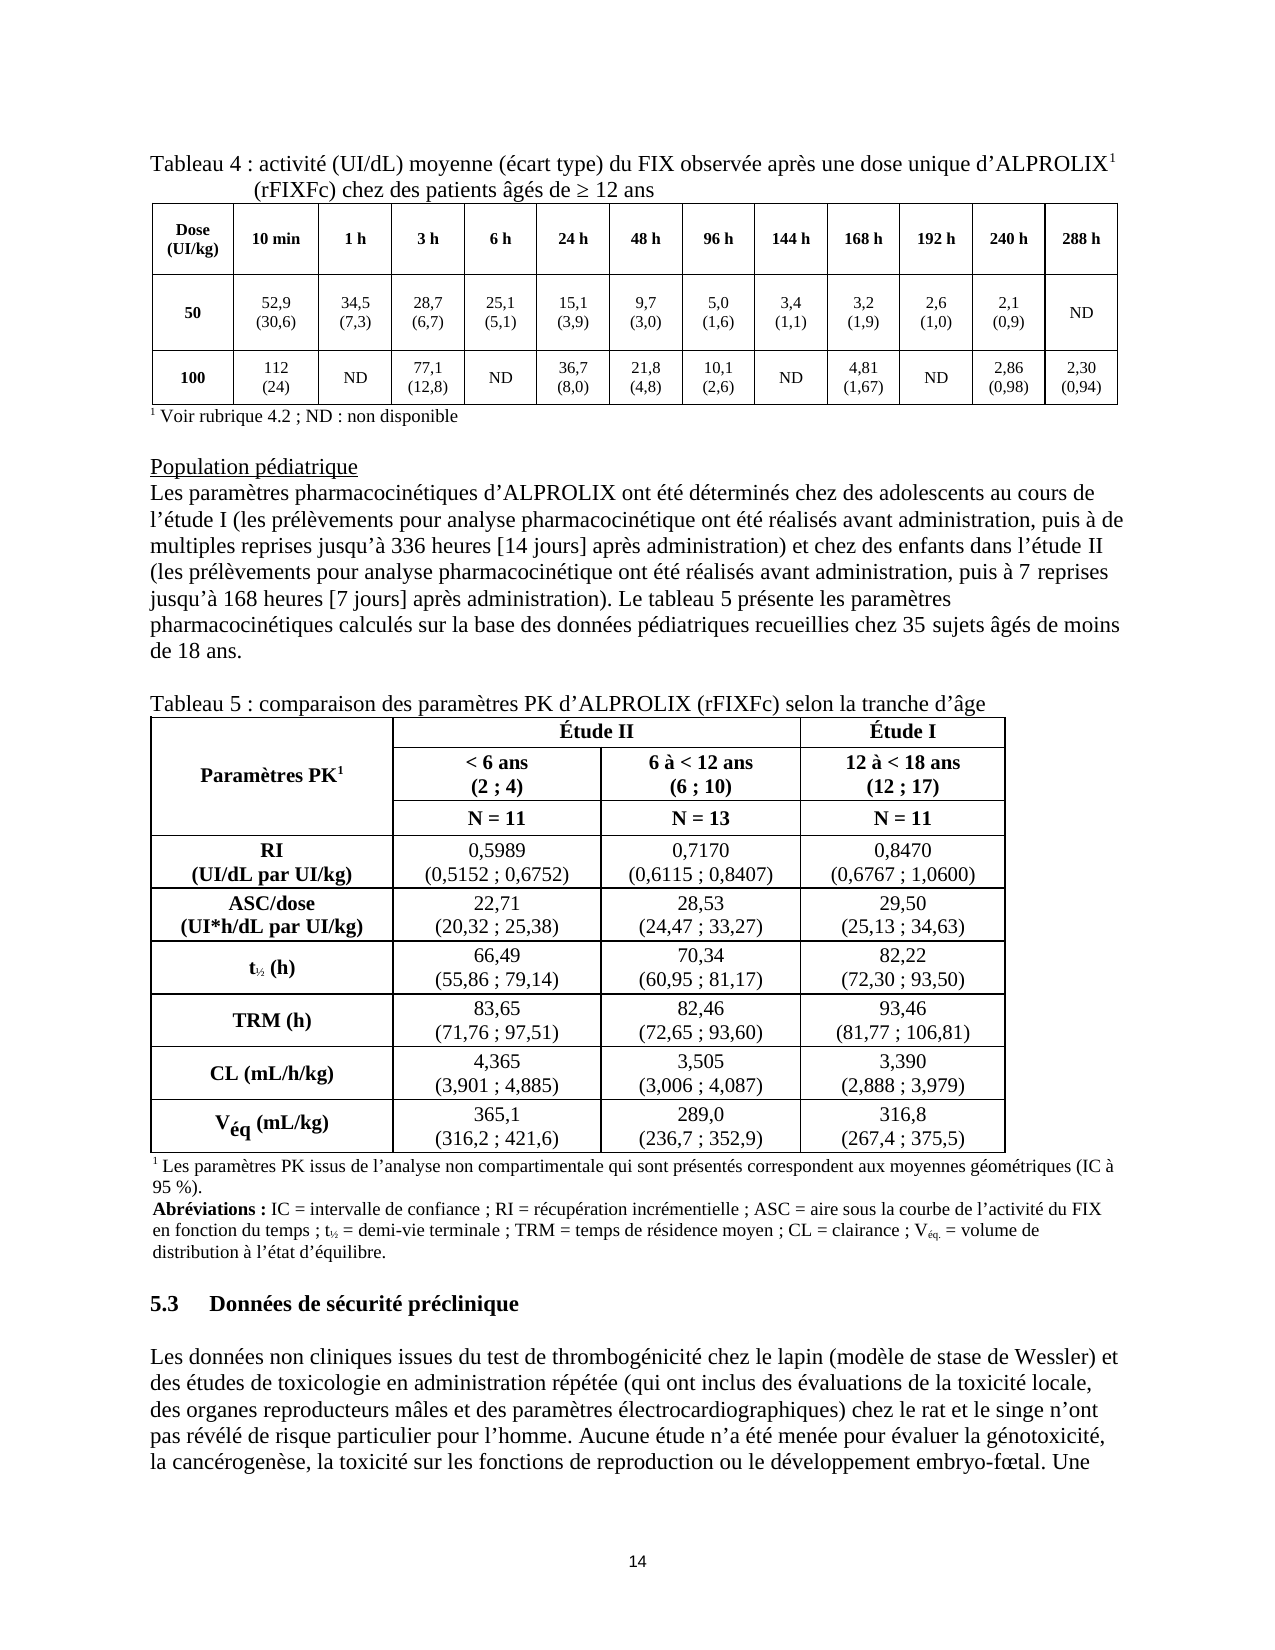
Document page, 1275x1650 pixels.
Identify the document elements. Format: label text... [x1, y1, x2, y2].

table_header Étude II [394, 718, 800, 747]
table_cell 70,34 (60,95 ; 81,17) [602, 942, 800, 993]
table_cell 12 à < 18 ans (12 ; 17) [801, 748, 1004, 799]
table_cell 0,7170 (0,6115 ; 0,8407) [602, 836, 800, 887]
table_cell 22,71 (20,32 ; 25,38) [394, 889, 600, 940]
table_cell 21,8 (4,8) [610, 351, 682, 404]
table_cell 365,1 (316,2 ; 421,6) [394, 1100, 600, 1151]
table_cell 93,46 (81,77 ; 106,81) [801, 995, 1004, 1046]
table_cell RI (UI/dL par UI/kg) [152, 836, 392, 887]
table_cell ND [1046, 275, 1117, 350]
table_cell 6 à < 12 ans (6 ; 10) [602, 748, 800, 799]
table_cell t½ (h) [152, 942, 392, 993]
table_header 48 h [610, 204, 682, 274]
table_cell 2,86 (0,98) [973, 351, 1044, 404]
table_cell 15,1 (3,9) [537, 275, 609, 350]
table_cell ND [900, 351, 972, 404]
table_cell 4,81 (1,67) [828, 351, 899, 404]
table_cell 28,7 (6,7) [392, 275, 464, 350]
table_cell 50 [153, 275, 233, 350]
text Population pédiatrique [150, 453, 1125, 479]
table_cell 2,6 (1,0) [900, 275, 972, 350]
table_cell 4,365 (3,901 ; 4,885) [394, 1047, 600, 1098]
list Les paramètres pharmacocinétiques d’ALPROLIX ont été déterminés chez des adolescents au cours de l’étude I (les prélèvements pour analyse pharmacocinétique ont été réalisés avant administration, puis à de multiples reprises jusqu’à 336 heures [14 jours] après administration) et chez des enfants dans l’étude II (les prélèvements pour analyse pharmacocinétique ont été réalisés avant administration, puis à 7 reprises jusqu’à 168 heures [7 jours] après administration). Le tableau 5 présente les paramètres pharmacocinétiques calculés sur la base des données pédiatriques recueillies chez 35 sujets âgés de moins de 18 ans. [150, 479, 1125, 664]
table_header 288 h [1046, 204, 1117, 274]
table_cell 28,53 (24,47 ; 33,27) [602, 889, 800, 940]
table_cell < 6 ans (2 ; 4) [394, 748, 600, 799]
table_cell 77,1 (12,8) [392, 351, 464, 404]
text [150, 1343, 1125, 1475]
text 5.3 Données de sécurité préclinique [150, 1290, 1125, 1317]
table_cell 25,1 (5,1) [465, 275, 536, 350]
table_cell 52,9 (30,6) [234, 275, 318, 350]
text Tableau 4 : activité (UI/dL) moyenne (écart type) du FIX observée après une dose unique d’ALPROLIX1 (rFIXFc) chez des patients âgés de ≥ 12 ans [150, 150, 1125, 203]
text 1 Voir rubrique 4.2 ; ND : non disponible [150, 405, 1125, 427]
table_cell 3,505 (3,006 ; 4,087) [602, 1047, 800, 1098]
table_header 192 h [900, 204, 972, 274]
table_cell 112 (24) [234, 351, 318, 404]
table_header 168 h [828, 204, 899, 274]
table_header 6 h [465, 204, 536, 274]
table_header 144 h [755, 204, 827, 274]
table_cell 3,2 (1,9) [828, 275, 899, 350]
table_header 240 h [973, 204, 1044, 274]
table_cell ND [755, 351, 827, 404]
table_header Dose (UI/kg) [153, 204, 233, 274]
table_cell 0,5989 (0,5152 ; 0,6752) [394, 836, 600, 887]
table_cell 82,22 (72,30 ; 93,50) [801, 942, 1004, 993]
table_cell 0,8470 (0,6767 ; 1,0600) [801, 836, 1004, 887]
table_header 24 h [537, 204, 609, 274]
table_cell ND [465, 351, 536, 404]
table_header 3 h [392, 204, 464, 274]
table_cell 66,49 (55,86 ; 79,14) [394, 942, 600, 993]
table_cell 29,50 (25,13 ; 34,63) [801, 889, 1004, 940]
table_cell ND [319, 351, 391, 404]
table_cell N = 11 [394, 801, 600, 834]
table_cell Véq (mL/kg) [152, 1100, 392, 1151]
table_cell 2,30 (0,94) [1046, 351, 1117, 404]
table_cell ASC/dose (UI*h/dL par UI/kg) [152, 889, 392, 940]
table_cell 82,46 (72,65 ; 93,60) [602, 995, 800, 1046]
table_cell 83,65 (71,76 ; 97,51) [394, 995, 600, 1046]
table_cell CL (mL/h/kg) [152, 1047, 392, 1098]
table_cell 36,7 (8,0) [537, 351, 609, 404]
table_cell N = 11 [801, 801, 1004, 834]
text Tableau 5 : comparaison des paramètres PK d’ALPROLIX (rFIXFc) selon la tranche d’âge [150, 690, 1125, 716]
table_cell TRM (h) [152, 995, 392, 1046]
table_cell 289,0 (236,7 ; 352,9) [602, 1100, 800, 1151]
table_cell N = 13 [602, 801, 800, 834]
table_cell 34,5 (7,3) [319, 275, 391, 350]
table_cell 5,0 (1,6) [683, 275, 754, 350]
table_header 10 min [234, 204, 318, 274]
table_cell 316,8 (267,4 ; 375,5) [801, 1100, 1004, 1151]
table_cell 3,390 (2,888 ; 3,979) [801, 1047, 1004, 1098]
table_header Étude I [801, 718, 1004, 747]
table_cell 10,1 (2,6) [683, 351, 754, 404]
table_cell 100 [153, 351, 233, 404]
table_cell 1 Les paramètres PK issus de l’analyse non compartimentale qui sont présentés correspondent aux moyennes géométriques (IC à 95 %). Abréviations : IC = intervalle de confiance ; RI = récupération incrémentielle ; ASC = aire sous la courbe de l’activité du FIX en fonction du temps ; t½ = demi-vie terminale ; TRM = temps de résidence moyen ; CL = clairance ; Véq. = volume de distribution à l’état d’équilibre. [151, 1151, 1126, 1264]
table_cell 3,4 (1,1) [755, 275, 827, 350]
table_header 1 h [319, 204, 391, 274]
table_header 96 h [683, 204, 754, 274]
table_cell 2,1 (0,9) [973, 275, 1044, 350]
table_cell 9,7 (3,0) [610, 275, 682, 350]
table_header Paramètres PK1 [152, 718, 392, 834]
